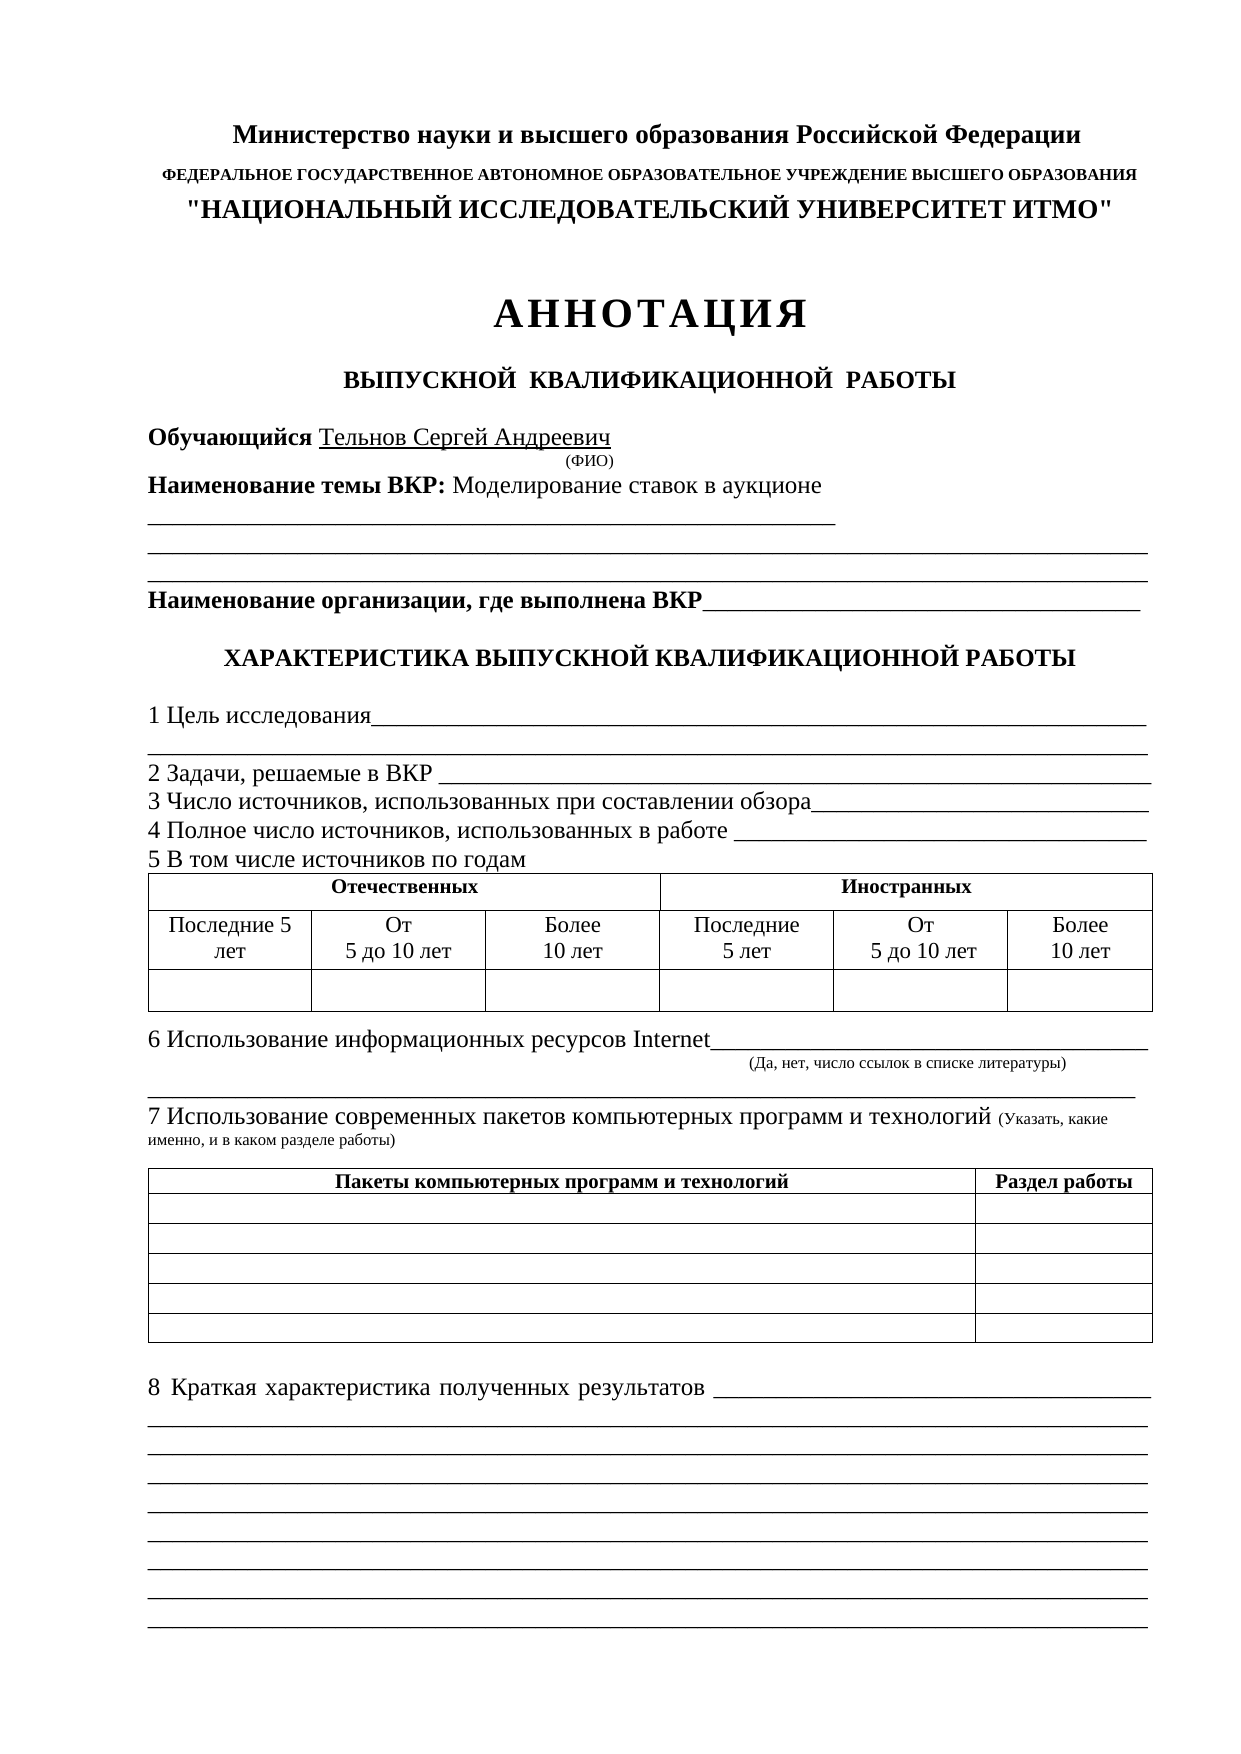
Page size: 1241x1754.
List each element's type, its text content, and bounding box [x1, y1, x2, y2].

text 8 Краткая характеристика полученных результатов ___________________________________ ________________________________________________________________________________________________________________________________________________________________________________________________________________________________________________________________________________________________________________________________________________________________________________________________________________________________________________________________________________________________________________________________________________________________________________________________________________________________________________________________ [148, 1372, 1152, 1631]
text 1 Цель исследования______________________________________________________________ [148, 700, 1152, 729]
text Наименование организации, где выполнена ВКР___________________________________ [148, 585, 1152, 614]
text (ФИО) [148, 451, 1152, 470]
table_header Раздел работы [976, 1169, 1152, 1193]
table_cell От 5 до 10 лет [834, 911, 1007, 969]
table_header Отечественных [149, 874, 660, 910]
table_cell [149, 1284, 975, 1312]
text АнНотация [148, 288, 1152, 336]
text 2 Задачи, решаемые в ВКР _________________________________________________________ [148, 758, 1152, 786]
text 3 Число источников, использованных при составлении обзора___________________________ [148, 786, 1152, 815]
table_cell [1008, 970, 1152, 1011]
text ________________________________________________________________________________ [148, 729, 1152, 758]
table_cell [149, 1194, 975, 1223]
text ВЫПУСКНОЙ КВАЛИФИКАЦИОННОЙ РАБОТЫ [148, 365, 1152, 393]
table_cell [149, 970, 311, 1011]
table_cell [149, 1224, 975, 1253]
table_cell [312, 970, 485, 1011]
table_cell Последние 5 лет [660, 911, 833, 969]
text (Да, нет, число ссылок в списке литературы) [148, 1053, 1152, 1072]
table_cell [976, 1254, 1152, 1283]
text Наименование темы ВКР: Моделирование ставок в аукционе _______________________________________________________ [148, 470, 1152, 528]
text федеральное государственное автономное образовательное учреждение высшего образования [148, 165, 1152, 184]
table_cell [976, 1284, 1152, 1312]
table_cell [976, 1224, 1152, 1253]
table_cell От 5 до 10 лет [312, 911, 485, 969]
table_cell [149, 1254, 975, 1283]
text 4 Полное число источников, использованных в работе _________________________________ [148, 815, 1152, 844]
list _______________________________________________________________________________ [148, 1072, 1152, 1101]
text 6 Использование информационных ресурсов Internet___________________________________ [148, 1024, 1152, 1053]
text 5 В том числе источников по годам [148, 844, 1152, 873]
table_cell Последние 5 лет [149, 911, 311, 969]
table_cell [976, 1194, 1152, 1223]
table_cell Более 10 лет [1008, 911, 1152, 969]
table_cell [149, 1314, 975, 1342]
table_header Пакеты компьютерных программ и технологий [149, 1169, 975, 1193]
table_header Иностранных [661, 874, 1152, 910]
table_cell [976, 1314, 1152, 1342]
table_cell [834, 970, 1007, 1011]
table_cell Более 10 лет [486, 911, 659, 969]
text ХАРАКТЕРИСТИКА ВЫПУСКНОЙ КВАЛИФИКАЦИОННОЙ РАБОТЫ [148, 643, 1152, 671]
text 7 Использование современных пакетов компьютерных программ и технологий (Указать, какие именно, и в каком разделе работы) [148, 1101, 1152, 1149]
table_cell [660, 970, 833, 1011]
text Обучающийся Тельнов Сергей Андреевич [148, 422, 1152, 451]
table_cell [486, 970, 659, 1011]
text Министерство науки и высшего образования Российской Федерации [162, 118, 1152, 149]
text "НАЦИОНАЛЬНЫЙ ИССЛЕДОВАТЕЛЬСКИЙ УНИВЕРСИТЕТ ИТМО" [148, 193, 1152, 225]
text ________________________________________________________________________________________________________________________________________________________________ [148, 528, 1152, 585]
